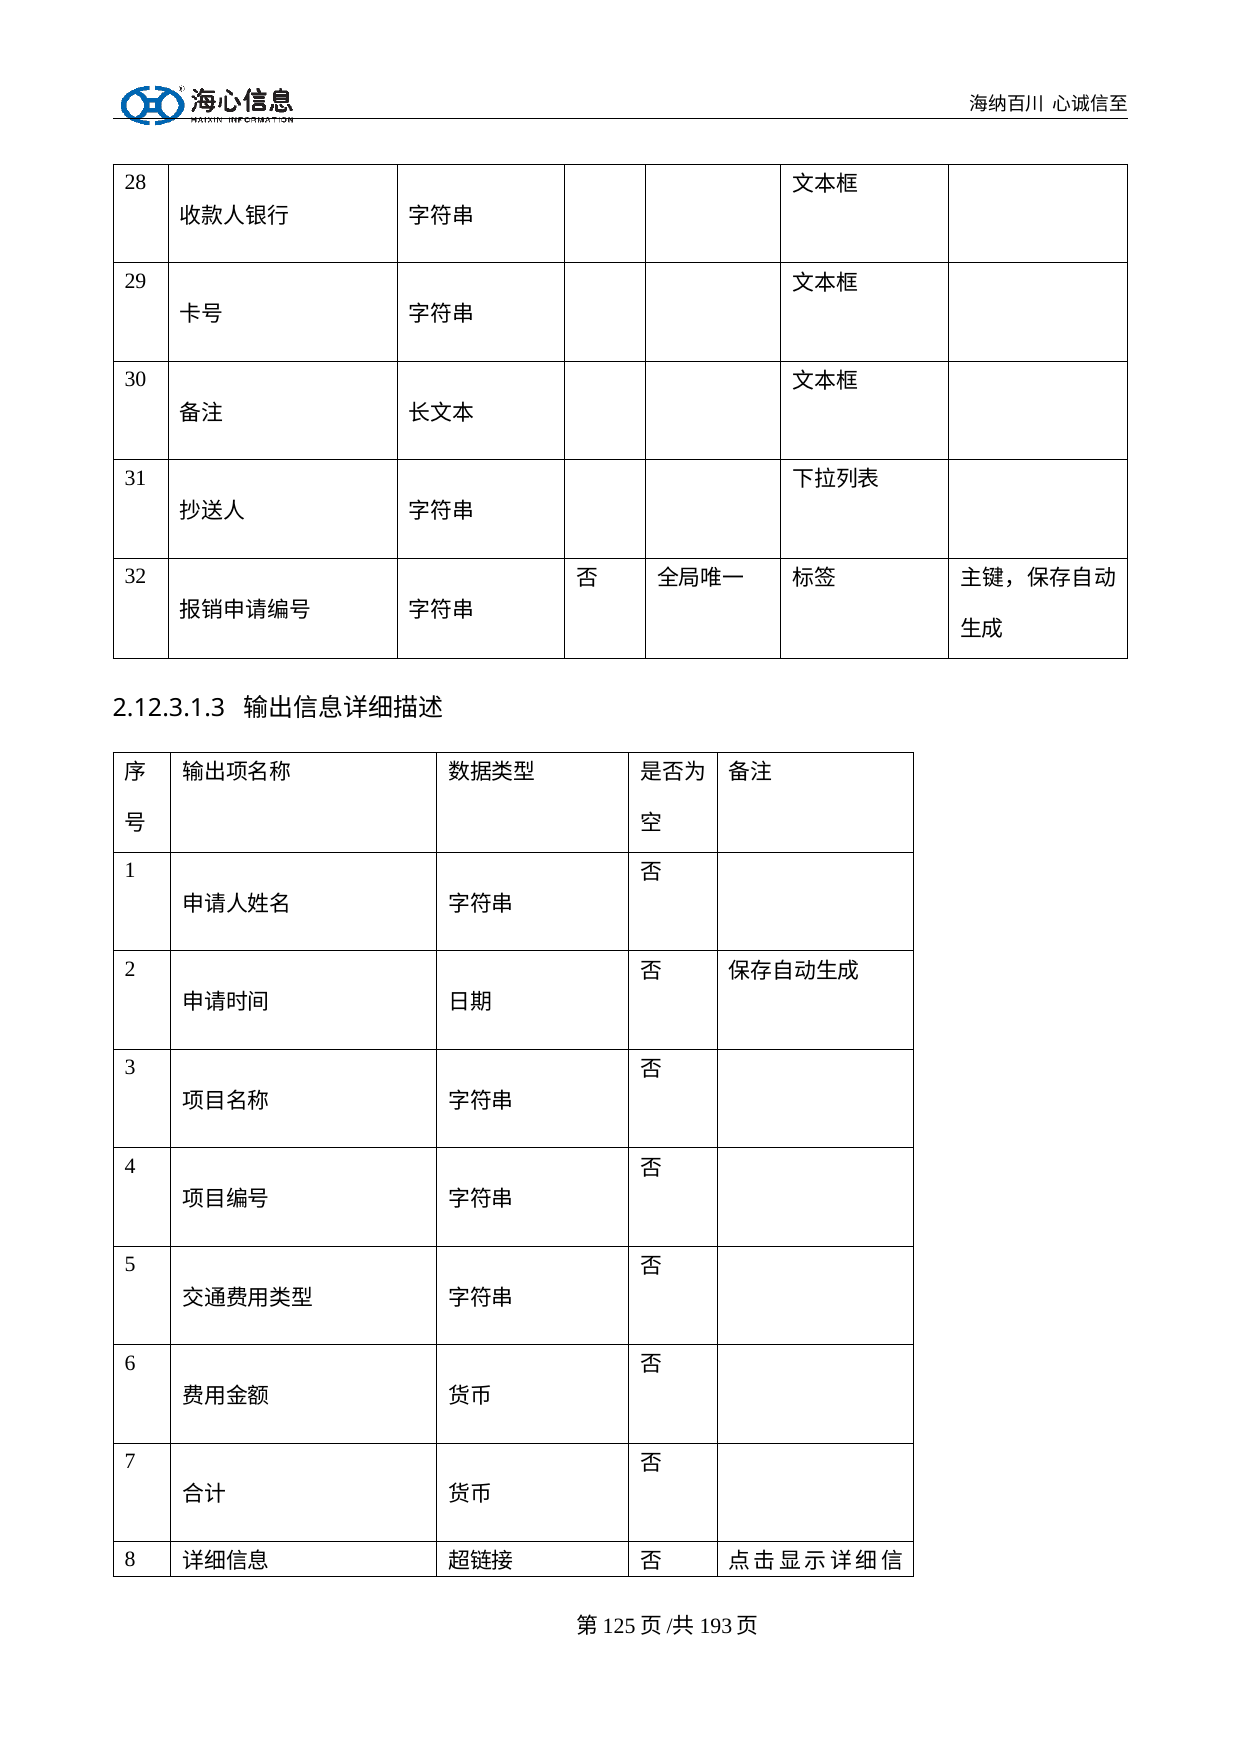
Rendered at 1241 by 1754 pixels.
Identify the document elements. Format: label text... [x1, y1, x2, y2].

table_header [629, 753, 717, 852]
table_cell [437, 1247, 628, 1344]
picture [112, 78, 297, 130]
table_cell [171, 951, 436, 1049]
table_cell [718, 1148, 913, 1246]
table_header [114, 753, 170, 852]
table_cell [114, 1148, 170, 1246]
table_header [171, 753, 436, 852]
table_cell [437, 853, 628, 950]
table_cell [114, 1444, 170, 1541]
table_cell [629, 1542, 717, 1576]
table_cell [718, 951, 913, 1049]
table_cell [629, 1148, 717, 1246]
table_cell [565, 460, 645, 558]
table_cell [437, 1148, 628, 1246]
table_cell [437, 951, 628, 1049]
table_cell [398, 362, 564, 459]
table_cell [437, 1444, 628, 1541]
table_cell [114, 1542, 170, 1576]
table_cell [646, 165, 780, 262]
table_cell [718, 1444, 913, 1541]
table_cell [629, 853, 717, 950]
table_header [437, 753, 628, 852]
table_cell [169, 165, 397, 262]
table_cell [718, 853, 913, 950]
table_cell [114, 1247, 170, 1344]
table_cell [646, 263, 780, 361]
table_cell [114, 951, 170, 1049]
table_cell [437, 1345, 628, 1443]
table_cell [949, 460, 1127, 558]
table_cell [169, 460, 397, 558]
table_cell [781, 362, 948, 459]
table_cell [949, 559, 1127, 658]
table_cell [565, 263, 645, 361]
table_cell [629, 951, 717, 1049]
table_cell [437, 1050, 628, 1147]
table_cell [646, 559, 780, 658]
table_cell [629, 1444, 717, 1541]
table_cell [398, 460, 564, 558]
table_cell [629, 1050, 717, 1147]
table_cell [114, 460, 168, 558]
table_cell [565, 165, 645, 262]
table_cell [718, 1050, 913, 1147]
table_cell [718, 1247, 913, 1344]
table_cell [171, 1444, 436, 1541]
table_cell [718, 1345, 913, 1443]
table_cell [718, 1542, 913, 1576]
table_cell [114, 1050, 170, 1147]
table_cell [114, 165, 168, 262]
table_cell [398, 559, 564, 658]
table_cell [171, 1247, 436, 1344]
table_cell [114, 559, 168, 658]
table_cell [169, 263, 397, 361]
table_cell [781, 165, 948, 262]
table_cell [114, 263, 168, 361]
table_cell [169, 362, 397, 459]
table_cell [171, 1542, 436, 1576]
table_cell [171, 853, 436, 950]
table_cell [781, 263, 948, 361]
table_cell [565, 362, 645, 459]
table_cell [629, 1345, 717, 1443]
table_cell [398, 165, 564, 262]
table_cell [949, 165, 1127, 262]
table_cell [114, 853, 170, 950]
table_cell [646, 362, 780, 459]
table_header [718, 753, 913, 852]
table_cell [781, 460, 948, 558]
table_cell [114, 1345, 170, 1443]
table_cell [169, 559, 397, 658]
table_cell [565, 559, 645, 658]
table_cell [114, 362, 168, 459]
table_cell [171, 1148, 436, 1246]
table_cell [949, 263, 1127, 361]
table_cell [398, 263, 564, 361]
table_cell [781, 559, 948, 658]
subtitle 输出信息详细描述 [112, 671, 1128, 739]
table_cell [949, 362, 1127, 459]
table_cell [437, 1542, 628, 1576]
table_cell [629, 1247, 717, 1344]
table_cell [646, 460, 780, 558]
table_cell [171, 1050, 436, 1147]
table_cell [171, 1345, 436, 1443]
